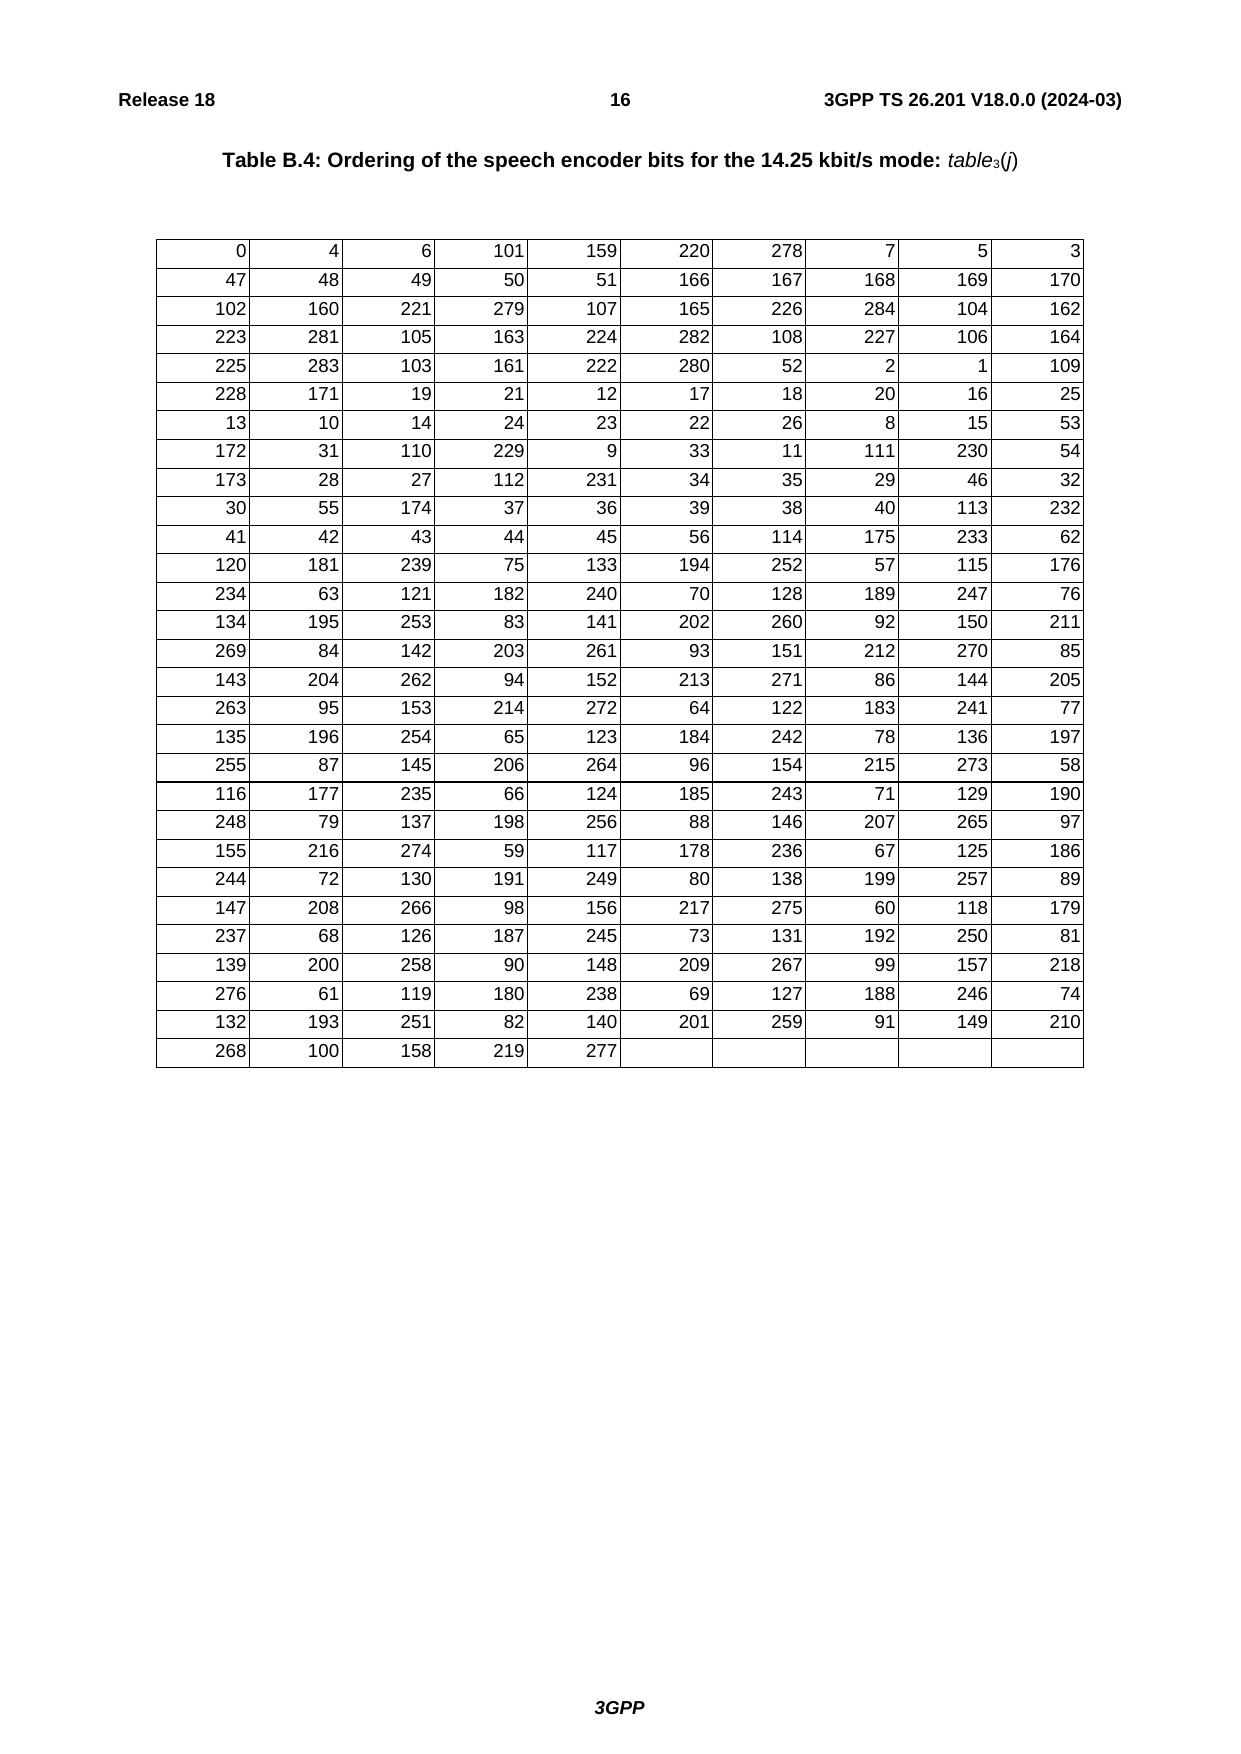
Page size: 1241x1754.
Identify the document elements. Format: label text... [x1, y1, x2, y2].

table_cell 262 [343, 668, 434, 696]
table_cell 74 [992, 982, 1083, 1010]
table_cell 35 [713, 469, 805, 496]
table_cell 111 [806, 440, 898, 467]
table_cell 157 [899, 954, 991, 981]
table_cell 38 [713, 497, 805, 524]
table_cell 81 [992, 925, 1083, 953]
table_cell 137 [343, 811, 434, 838]
table_cell 75 [435, 554, 527, 582]
table_cell 1 [899, 354, 991, 382]
table_cell 237 [157, 925, 249, 953]
table_cell 64 [621, 697, 712, 724]
table_cell 142 [343, 640, 434, 667]
table_cell 213 [621, 668, 712, 696]
table_cell 85 [992, 640, 1083, 667]
table_cell 211 [992, 611, 1083, 639]
table_cell [992, 1039, 1083, 1067]
table_cell 40 [806, 497, 898, 524]
table_cell 124 [528, 783, 620, 810]
table_cell 108 [713, 326, 805, 353]
table_cell 79 [250, 811, 342, 838]
table_cell 20 [806, 383, 898, 410]
table_cell 229 [435, 440, 527, 467]
table_cell [713, 1039, 805, 1067]
table_cell 221 [343, 297, 434, 325]
table_cell 15 [899, 411, 991, 439]
table_cell 200 [250, 954, 342, 981]
table_cell 248 [157, 811, 249, 838]
table_cell 115 [899, 554, 991, 582]
table_cell 129 [899, 783, 991, 810]
table_cell 80 [621, 868, 712, 896]
table_cell 21 [435, 383, 527, 410]
table_cell 27 [343, 469, 434, 496]
table_cell 90 [435, 954, 527, 981]
table_cell 44 [435, 526, 527, 553]
table_cell 110 [343, 440, 434, 467]
table_cell 283 [250, 354, 342, 382]
table_cell 116 [157, 783, 249, 810]
table_cell 269 [157, 640, 249, 667]
table_cell 184 [621, 725, 712, 753]
table_cell 279 [435, 297, 527, 325]
table_cell 173 [157, 469, 249, 496]
table_cell 203 [435, 640, 527, 667]
table_cell 284 [806, 297, 898, 325]
table_cell 204 [250, 668, 342, 696]
table_cell 65 [435, 725, 527, 753]
table_cell 226 [713, 297, 805, 325]
table_cell 37 [435, 497, 527, 524]
table_cell 227 [806, 326, 898, 353]
table_cell 96 [621, 754, 712, 781]
table_cell 97 [992, 811, 1083, 838]
table_cell 194 [621, 554, 712, 582]
table_cell 29 [806, 469, 898, 496]
table_cell 122 [713, 697, 805, 724]
table_cell 54 [992, 440, 1083, 467]
table_cell 182 [435, 583, 527, 610]
table_cell 197 [992, 725, 1083, 753]
table_cell 106 [899, 326, 991, 353]
table_cell 166 [621, 269, 712, 296]
table_cell 30 [157, 497, 249, 524]
text Table B.4: Ordering of the speech encoder bits for the 14.25 kbit/s mode: table3(j) [118, 147, 1122, 171]
table_cell 95 [250, 697, 342, 724]
table_cell 33 [621, 440, 712, 467]
table_cell 13 [157, 411, 249, 439]
table_cell 253 [343, 611, 434, 639]
table_cell 72 [250, 868, 342, 896]
table_cell 198 [435, 811, 527, 838]
table_cell 24 [435, 411, 527, 439]
table_cell 175 [806, 526, 898, 553]
table_cell 241 [899, 697, 991, 724]
table_cell 69 [621, 982, 712, 1010]
table_cell 32 [992, 469, 1083, 496]
table_header 278 [713, 240, 805, 268]
table_cell 193 [250, 1011, 342, 1038]
table_cell 89 [992, 868, 1083, 896]
table_cell 263 [157, 697, 249, 724]
table_cell 28 [250, 469, 342, 496]
table_cell 196 [250, 725, 342, 753]
table_cell 217 [621, 897, 712, 924]
table_cell 117 [528, 840, 620, 867]
table_header 4 [250, 240, 342, 268]
table_cell 98 [435, 897, 527, 924]
table_cell 205 [992, 668, 1083, 696]
table_cell 140 [528, 1011, 620, 1038]
table_header 101 [435, 240, 527, 268]
table_cell 128 [713, 583, 805, 610]
table_cell 189 [806, 583, 898, 610]
table_cell 121 [343, 583, 434, 610]
table_cell 16 [899, 383, 991, 410]
table_cell 233 [899, 526, 991, 553]
table_cell 50 [435, 269, 527, 296]
table_cell 202 [621, 611, 712, 639]
table_header 5 [899, 240, 991, 268]
table_cell 156 [528, 897, 620, 924]
table_cell 255 [157, 754, 249, 781]
table_cell 275 [713, 897, 805, 924]
table_cell 273 [899, 754, 991, 781]
table_cell 144 [899, 668, 991, 696]
table_header 3 [992, 240, 1083, 268]
table_cell 102 [157, 297, 249, 325]
table_cell 261 [528, 640, 620, 667]
table_cell 218 [992, 954, 1083, 981]
table_cell 112 [435, 469, 527, 496]
table_cell 57 [806, 554, 898, 582]
table_cell 19 [343, 383, 434, 410]
table_cell 215 [806, 754, 898, 781]
table_cell 26 [713, 411, 805, 439]
table_cell 177 [250, 783, 342, 810]
table_cell 274 [343, 840, 434, 867]
table_cell 174 [343, 497, 434, 524]
table_cell 43 [343, 526, 434, 553]
table_cell 154 [713, 754, 805, 781]
table_cell 109 [992, 354, 1083, 382]
table_header 220 [621, 240, 712, 268]
table_cell 66 [435, 783, 527, 810]
table_cell 133 [528, 554, 620, 582]
table_cell 42 [250, 526, 342, 553]
table_cell 68 [250, 925, 342, 953]
table_cell 82 [435, 1011, 527, 1038]
table_cell 225 [157, 354, 249, 382]
table_cell 146 [713, 811, 805, 838]
table_cell 206 [435, 754, 527, 781]
table_cell 131 [713, 925, 805, 953]
table_cell 224 [528, 326, 620, 353]
table_cell 125 [899, 840, 991, 867]
table_cell 270 [899, 640, 991, 667]
table_cell 22 [621, 411, 712, 439]
table_cell 18 [713, 383, 805, 410]
table_cell 100 [250, 1039, 342, 1067]
table_cell 119 [343, 982, 434, 1010]
table_cell 167 [713, 269, 805, 296]
table_cell 183 [806, 697, 898, 724]
table_cell 199 [806, 868, 898, 896]
table_cell 141 [528, 611, 620, 639]
table_cell 153 [343, 697, 434, 724]
table_cell 84 [250, 640, 342, 667]
table_cell 165 [621, 297, 712, 325]
table_cell 60 [806, 897, 898, 924]
table_cell 134 [157, 611, 249, 639]
table_cell 77 [992, 697, 1083, 724]
table_cell 150 [899, 611, 991, 639]
table_cell 162 [992, 297, 1083, 325]
table_cell 265 [899, 811, 991, 838]
table_cell 41 [157, 526, 249, 553]
table_cell 268 [157, 1039, 249, 1067]
table_cell 118 [899, 897, 991, 924]
table_cell 257 [899, 868, 991, 896]
table_cell 228 [157, 383, 249, 410]
table_cell 87 [250, 754, 342, 781]
table_cell 23 [528, 411, 620, 439]
table_cell 92 [806, 611, 898, 639]
table_cell 276 [157, 982, 249, 1010]
table_cell 256 [528, 811, 620, 838]
table_header 7 [806, 240, 898, 268]
table_cell 164 [992, 326, 1083, 353]
table_cell 187 [435, 925, 527, 953]
table_cell 238 [528, 982, 620, 1010]
table_cell 34 [621, 469, 712, 496]
table_cell 10 [250, 411, 342, 439]
table_cell 148 [528, 954, 620, 981]
table_cell 212 [806, 640, 898, 667]
table_cell 163 [435, 326, 527, 353]
table_cell 47 [157, 269, 249, 296]
table_cell [806, 1039, 898, 1067]
table_cell 107 [528, 297, 620, 325]
table_cell 160 [250, 297, 342, 325]
table_cell 31 [250, 440, 342, 467]
table_cell 136 [899, 725, 991, 753]
table_cell 56 [621, 526, 712, 553]
table_cell 186 [992, 840, 1083, 867]
table_cell 201 [621, 1011, 712, 1038]
table_cell 53 [992, 411, 1083, 439]
table_cell 139 [157, 954, 249, 981]
table_cell 51 [528, 269, 620, 296]
table_cell [621, 1039, 712, 1067]
table_cell 73 [621, 925, 712, 953]
table_cell 272 [528, 697, 620, 724]
table_cell 264 [528, 754, 620, 781]
table_cell 155 [157, 840, 249, 867]
table_cell 208 [250, 897, 342, 924]
table_cell 120 [157, 554, 249, 582]
table_cell 242 [713, 725, 805, 753]
table_cell 178 [621, 840, 712, 867]
table_cell 149 [899, 1011, 991, 1038]
table_cell 11 [713, 440, 805, 467]
table_cell 152 [528, 668, 620, 696]
table_cell 17 [621, 383, 712, 410]
table_cell 179 [992, 897, 1083, 924]
table_cell 247 [899, 583, 991, 610]
table_cell 219 [435, 1039, 527, 1067]
table_cell 245 [528, 925, 620, 953]
table_cell 280 [621, 354, 712, 382]
table_cell 135 [157, 725, 249, 753]
table_cell 180 [435, 982, 527, 1010]
table_cell 259 [713, 1011, 805, 1038]
table_cell 216 [250, 840, 342, 867]
table_cell 103 [343, 354, 434, 382]
table_cell 93 [621, 640, 712, 667]
table_cell 126 [343, 925, 434, 953]
table_cell 63 [250, 583, 342, 610]
table_cell 49 [343, 269, 434, 296]
table_cell 282 [621, 326, 712, 353]
table_cell 251 [343, 1011, 434, 1038]
table_cell 271 [713, 668, 805, 696]
table_header 159 [528, 240, 620, 268]
table_cell 138 [713, 868, 805, 896]
table_cell 9 [528, 440, 620, 467]
table_cell 188 [806, 982, 898, 1010]
table_cell 39 [621, 497, 712, 524]
table_cell 91 [806, 1011, 898, 1038]
table_cell 88 [621, 811, 712, 838]
table_cell 46 [899, 469, 991, 496]
table_cell 185 [621, 783, 712, 810]
table_cell 161 [435, 354, 527, 382]
table_cell 113 [899, 497, 991, 524]
table_cell 195 [250, 611, 342, 639]
table_cell 171 [250, 383, 342, 410]
table_header 0 [157, 240, 249, 268]
table_cell 214 [435, 697, 527, 724]
table_cell 55 [250, 497, 342, 524]
table_cell 67 [806, 840, 898, 867]
table_cell 143 [157, 668, 249, 696]
table_cell 59 [435, 840, 527, 867]
table_cell 277 [528, 1039, 620, 1067]
table_cell 230 [899, 440, 991, 467]
table_cell 25 [992, 383, 1083, 410]
table_cell 48 [250, 269, 342, 296]
table_cell 236 [713, 840, 805, 867]
table_cell 114 [713, 526, 805, 553]
table_cell 145 [343, 754, 434, 781]
table_cell 86 [806, 668, 898, 696]
table_cell 244 [157, 868, 249, 896]
table_cell 147 [157, 897, 249, 924]
table_cell 267 [713, 954, 805, 981]
table_cell 234 [157, 583, 249, 610]
table_cell 252 [713, 554, 805, 582]
table_cell 94 [435, 668, 527, 696]
table_cell 209 [621, 954, 712, 981]
table_cell 235 [343, 783, 434, 810]
table_cell 58 [992, 754, 1083, 781]
table_cell 132 [157, 1011, 249, 1038]
table_cell 130 [343, 868, 434, 896]
table_cell 168 [806, 269, 898, 296]
table_cell 70 [621, 583, 712, 610]
table_cell 249 [528, 868, 620, 896]
table_cell 169 [899, 269, 991, 296]
table_cell 223 [157, 326, 249, 353]
table_cell 222 [528, 354, 620, 382]
table_cell 239 [343, 554, 434, 582]
table_cell 207 [806, 811, 898, 838]
table_cell 232 [992, 497, 1083, 524]
table_cell 231 [528, 469, 620, 496]
table_cell 151 [713, 640, 805, 667]
table_cell 127 [713, 982, 805, 1010]
table_cell 210 [992, 1011, 1083, 1038]
table_cell 12 [528, 383, 620, 410]
table_cell 99 [806, 954, 898, 981]
table_cell 61 [250, 982, 342, 1010]
table_cell 172 [157, 440, 249, 467]
table_cell 243 [713, 783, 805, 810]
table_cell 192 [806, 925, 898, 953]
table_cell 181 [250, 554, 342, 582]
table_cell 254 [343, 725, 434, 753]
table_cell 123 [528, 725, 620, 753]
table_cell 266 [343, 897, 434, 924]
table_cell 105 [343, 326, 434, 353]
table_cell 14 [343, 411, 434, 439]
table_cell 258 [343, 954, 434, 981]
table_cell 104 [899, 297, 991, 325]
table_cell 78 [806, 725, 898, 753]
table_cell 176 [992, 554, 1083, 582]
table_cell 260 [713, 611, 805, 639]
table_cell 2 [806, 354, 898, 382]
table_cell 45 [528, 526, 620, 553]
table_cell 250 [899, 925, 991, 953]
table_cell 76 [992, 583, 1083, 610]
table_cell 190 [992, 783, 1083, 810]
table_cell 52 [713, 354, 805, 382]
table_cell 158 [343, 1039, 434, 1067]
table_cell 170 [992, 269, 1083, 296]
table_cell 71 [806, 783, 898, 810]
table_cell 36 [528, 497, 620, 524]
table_cell 8 [806, 411, 898, 439]
table_cell 83 [435, 611, 527, 639]
table_header 6 [343, 240, 434, 268]
table_cell 281 [250, 326, 342, 353]
table_cell [899, 1039, 991, 1067]
table_cell 191 [435, 868, 527, 896]
table_cell 240 [528, 583, 620, 610]
table_cell 246 [899, 982, 991, 1010]
table_cell 62 [992, 526, 1083, 553]
